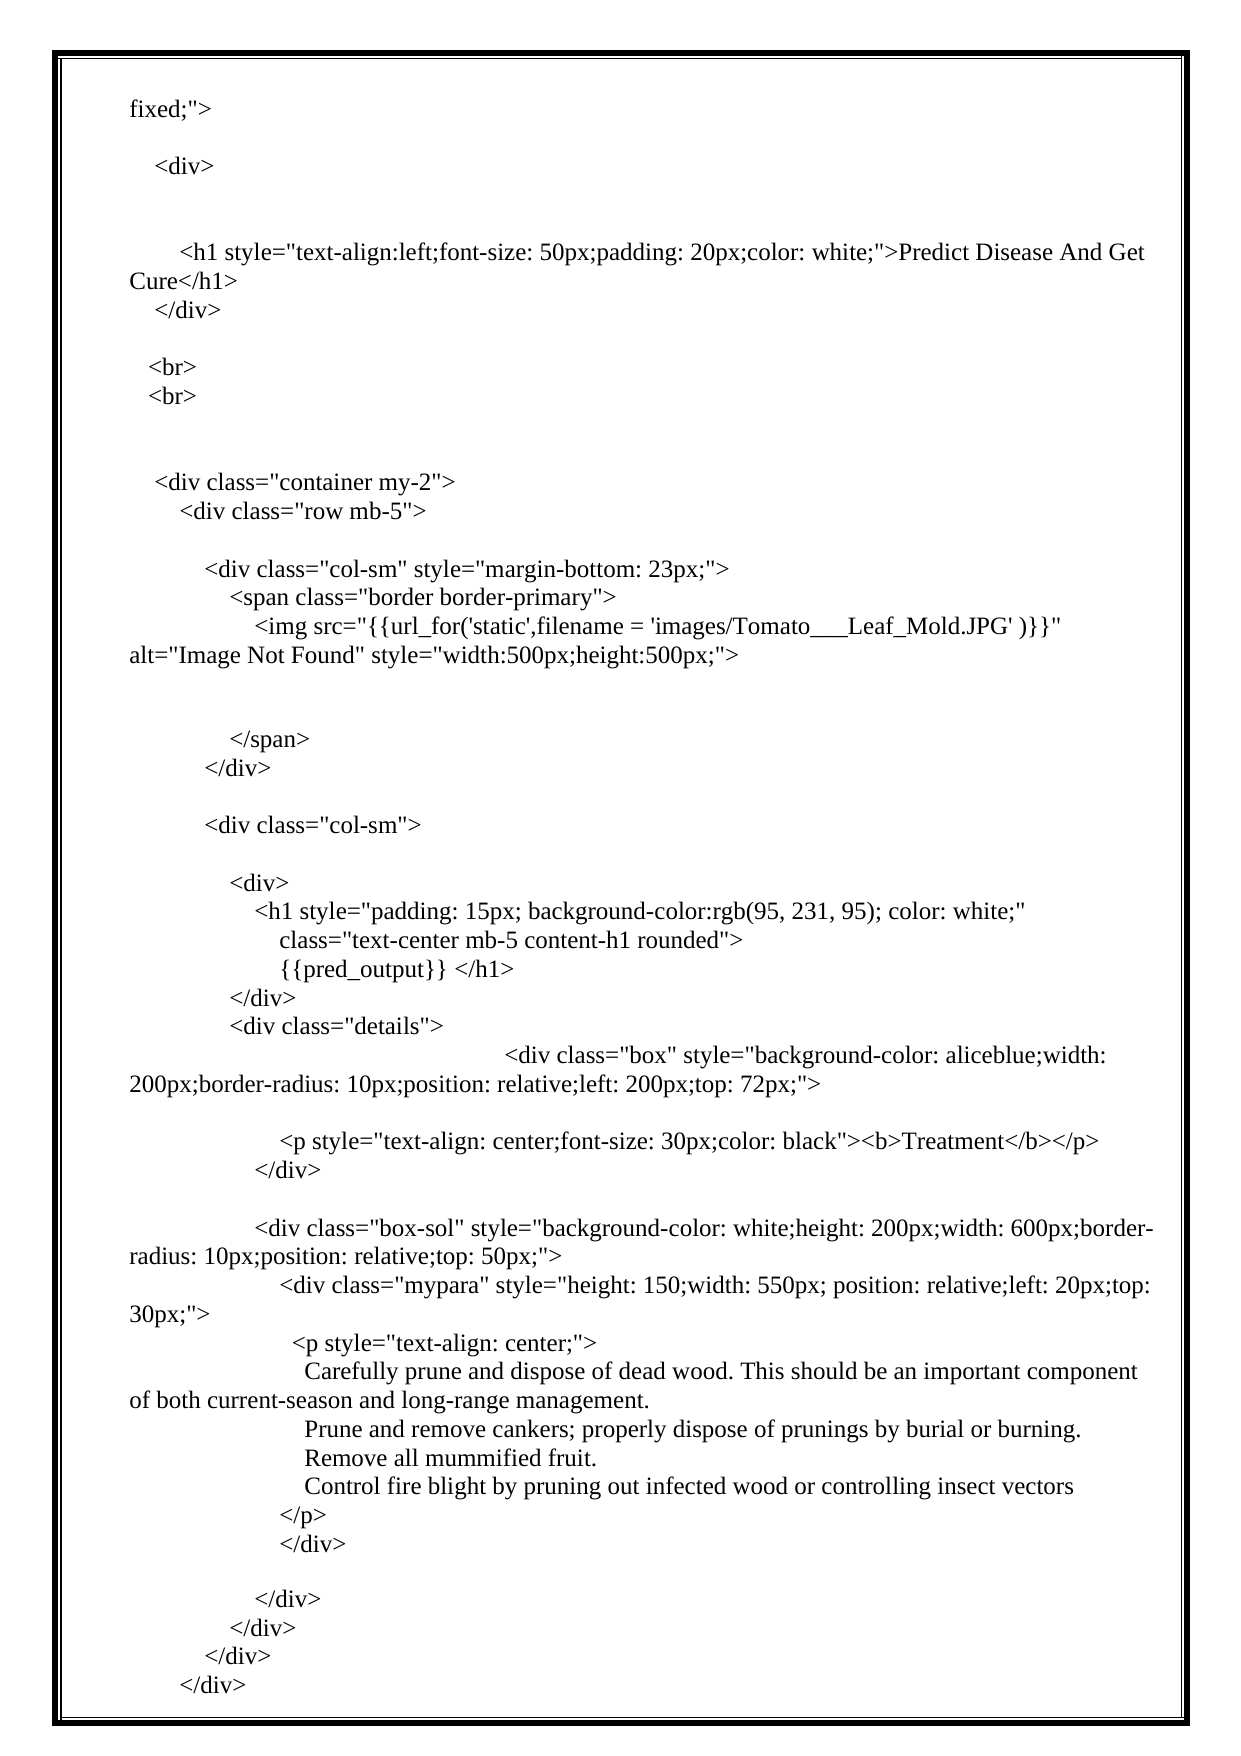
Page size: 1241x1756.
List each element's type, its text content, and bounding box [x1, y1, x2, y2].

text <div class="col-sm"> [129, 810, 1157, 839]
text <div class="col-sm" style="margin-bottom: 23px;"> [129, 554, 1157, 582]
text </div> [129, 1670, 1157, 1699]
text Carefully prune and dispose of dead wood. This should be an important component of both current-season and long-range management. [129, 1356, 1157, 1414]
text </div> [129, 753, 1157, 781]
text </div> [129, 983, 1157, 1011]
text <div class="box-sol" style="background-color: white;height: 200px;width: 600px;border-radius: 10px;position: relative;top: 50px;"> [129, 1213, 1157, 1270]
text <p style="text-align: center;"> [129, 1328, 1157, 1356]
text <div> [129, 868, 1157, 896]
text <h1 style="padding: 15px; background-color:rgb(95, 231, 95); color: white;" [129, 896, 1157, 925]
text </p> [129, 1500, 1157, 1529]
text </div> [129, 1529, 1157, 1558]
text <h1 style="text-align:left;font-size: 50px;padding: 20px;color: white;">Predict Disease And Get Cure</h1> [129, 237, 1157, 295]
text </div> [129, 1641, 1157, 1670]
text </div> [129, 1584, 1157, 1613]
text {{pred_output}} </h1> [129, 954, 1157, 983]
text </div> [129, 1613, 1157, 1641]
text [129, 94, 1157, 122]
text <div> [129, 151, 1157, 180]
text Prune and remove cankers; properly dispose of prunings by burial or burning. [129, 1414, 1157, 1443]
text <img src="{{url_for('static',filename = 'images/Tomato___Leaf_Mold.JPG' )}}" alt="Image Not Found" style="width:500px;height:500px;"> [129, 611, 1157, 669]
text <div class="details"> [129, 1011, 1157, 1040]
text Control fire blight by pruning out infected wood or controlling insect vectors [129, 1471, 1157, 1500]
text </div> [129, 1155, 1157, 1184]
text </div> [129, 295, 1157, 324]
text <span class="border border-primary"> [129, 582, 1157, 611]
text <div class="container my-2"> [129, 467, 1157, 496]
text <div class="box" style="background-color: aliceblue;width: 200px;border-radius: 10px;position: relative;left: 200px;top: 72px;"> [129, 1040, 1157, 1098]
text <br> [129, 352, 1157, 381]
text <div class="mypara" style="height: 150;width: 550px; position: relative;left: 20px;top: 30px;"> [129, 1270, 1157, 1328]
text <br> [129, 381, 1157, 410]
text class="text-center mb-5 content-h1 rounded"> [129, 925, 1157, 954]
text <p style="text-align: center;font-size: 30px;color: black"><b>Treatment</b></p> [129, 1126, 1157, 1155]
text </span> [129, 724, 1157, 753]
text <div class="row mb-5"> [129, 496, 1157, 525]
text Remove all mummified fruit. [129, 1443, 1157, 1471]
